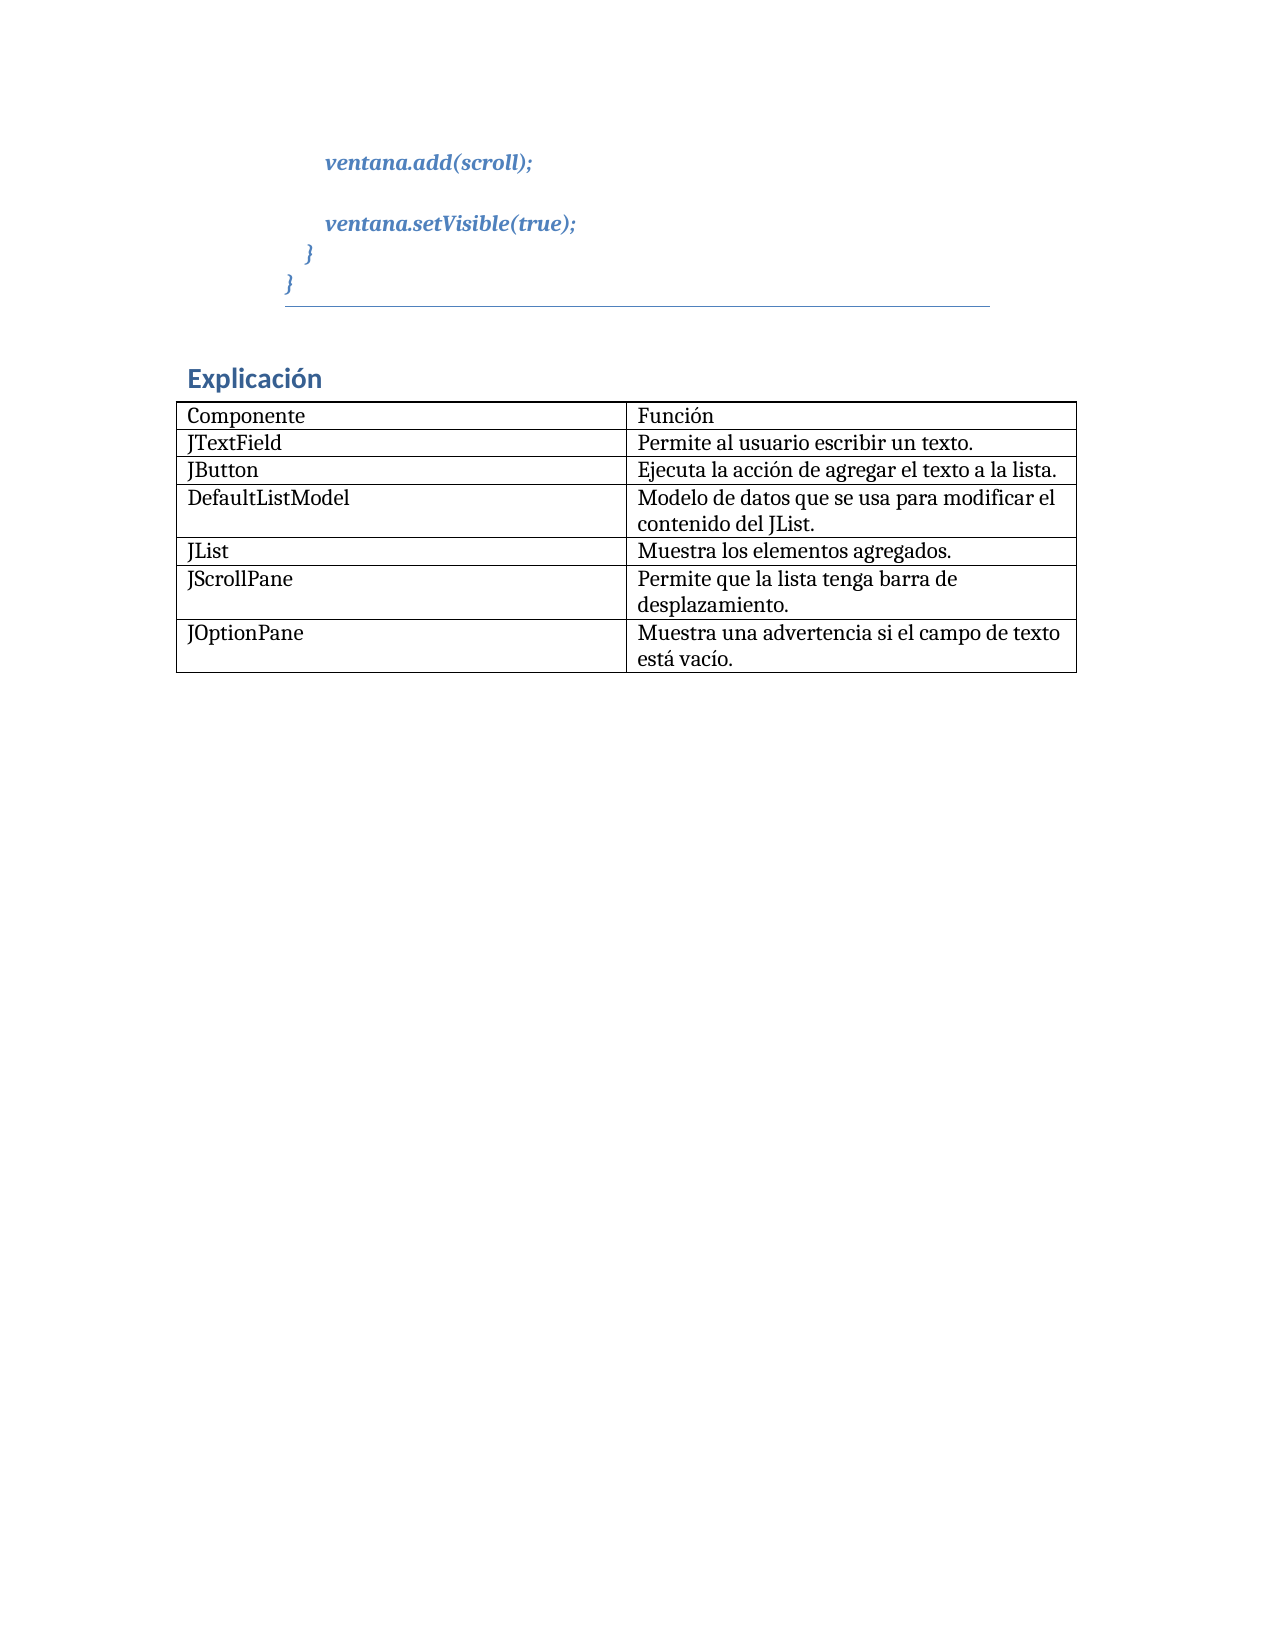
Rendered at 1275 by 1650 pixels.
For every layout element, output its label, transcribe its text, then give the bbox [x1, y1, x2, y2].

table_header Función [627, 403, 1076, 429]
table_cell Ejecuta la acción de agregar el texto a la lista. [627, 457, 1076, 483]
subtitle Explicación [187, 360, 1087, 396]
table_cell Permite al usuario escribir un texto. [627, 430, 1076, 456]
table_header Componente [177, 403, 626, 429]
table_cell JList [177, 538, 626, 565]
table_cell DefaultListModel [177, 485, 626, 537]
table_cell Modelo de datos que se usa para modificar el contenido del JList. [627, 485, 1076, 537]
table_cell JTextField [177, 430, 626, 456]
table_cell JButton [177, 457, 626, 483]
table_cell Muestra una advertencia si el campo de texto está vacío. [627, 620, 1076, 672]
table_cell Permite que la lista tenga barra de desplazamiento. [627, 566, 1076, 618]
table_cell Muestra los elementos agregados. [627, 538, 1076, 565]
table_cell JOptionPane [177, 620, 626, 672]
table_cell JScrollPane [177, 566, 626, 618]
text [285, 150, 990, 306]
